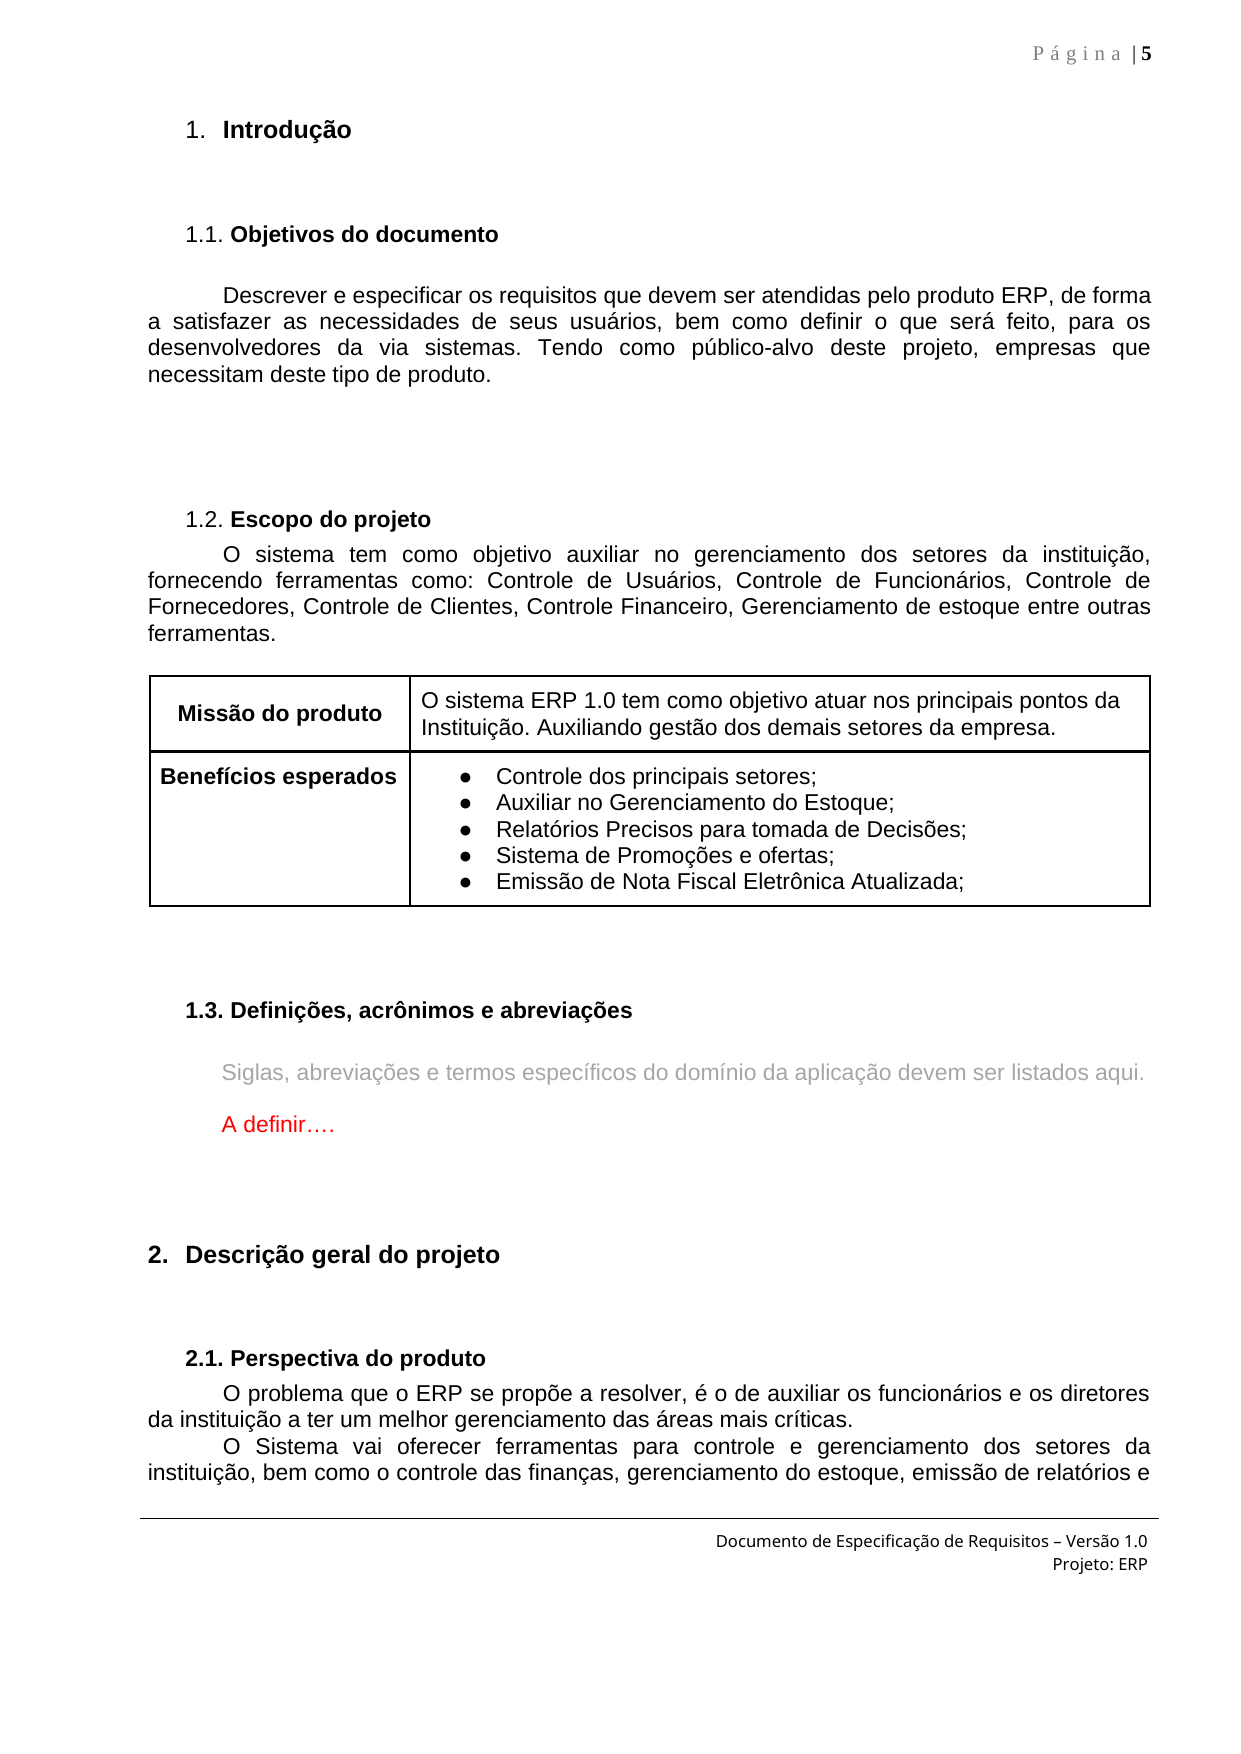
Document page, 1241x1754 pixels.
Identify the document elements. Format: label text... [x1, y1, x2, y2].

text O sistema tem como objetivo auxiliar no gerenciamento dos setores da instituição, fornecendo ferramentas como: Controle de Usuários, Controle de Funcionários, Controle de Fornecedores, Controle de Clientes, Controle Financeiro, Gerenciamento de estoque entre outras ferramentas. [148, 541, 1152, 646]
text A definir…. [148, 1111, 1152, 1137]
subtitle Introdução [185, 115, 1152, 144]
subtitle Perspectiva do produto [185, 1345, 1152, 1372]
subtitle Objetivos do documento [185, 221, 1152, 247]
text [148, 1433, 1152, 1485]
text O problema que o ERP se propõe a resolver, é o de auxiliar os funcionários e os diretores da instituição a ter um melhor gerenciamento das áreas mais críticas. [148, 1380, 1152, 1433]
text Descrever e especificar os requisitos que devem ser atendidas pelo produto ERP, de forma a satisfazer as necessidades de seus usuários, bem como definir o que será feito, para os desenvolvedores da via sistemas. Tendo como público-alvo deste projeto, empresas que necessitam deste tipo de produto. [148, 282, 1152, 387]
subtitle Escopo do projeto [185, 506, 1152, 532]
text Siglas, abreviações e termos específicos do domínio da aplicação devem ser listados aqui. [148, 1058, 1152, 1085]
subtitle Definições, acrônimos e abreviações [185, 997, 1152, 1024]
table_header Missão do produto [151, 677, 409, 750]
table_header O sistema ERP 1.0 tem como objetivo atuar nos principais pontos da Instituição. Auxiliando gestão dos demais setores da empresa. [411, 677, 1149, 750]
table_cell Controle dos principais setores; Auxiliar no Gerenciamento do Estoque; Relatórios Precisos para tomada de Decisões; Sistema de Promoções e ofertas; Emissão de Nota Fiscal Eletrônica Atualizada; [411, 753, 1149, 905]
subtitle Descrição geral do projeto [148, 1240, 1152, 1269]
table_cell Benefícios esperados [151, 753, 409, 905]
